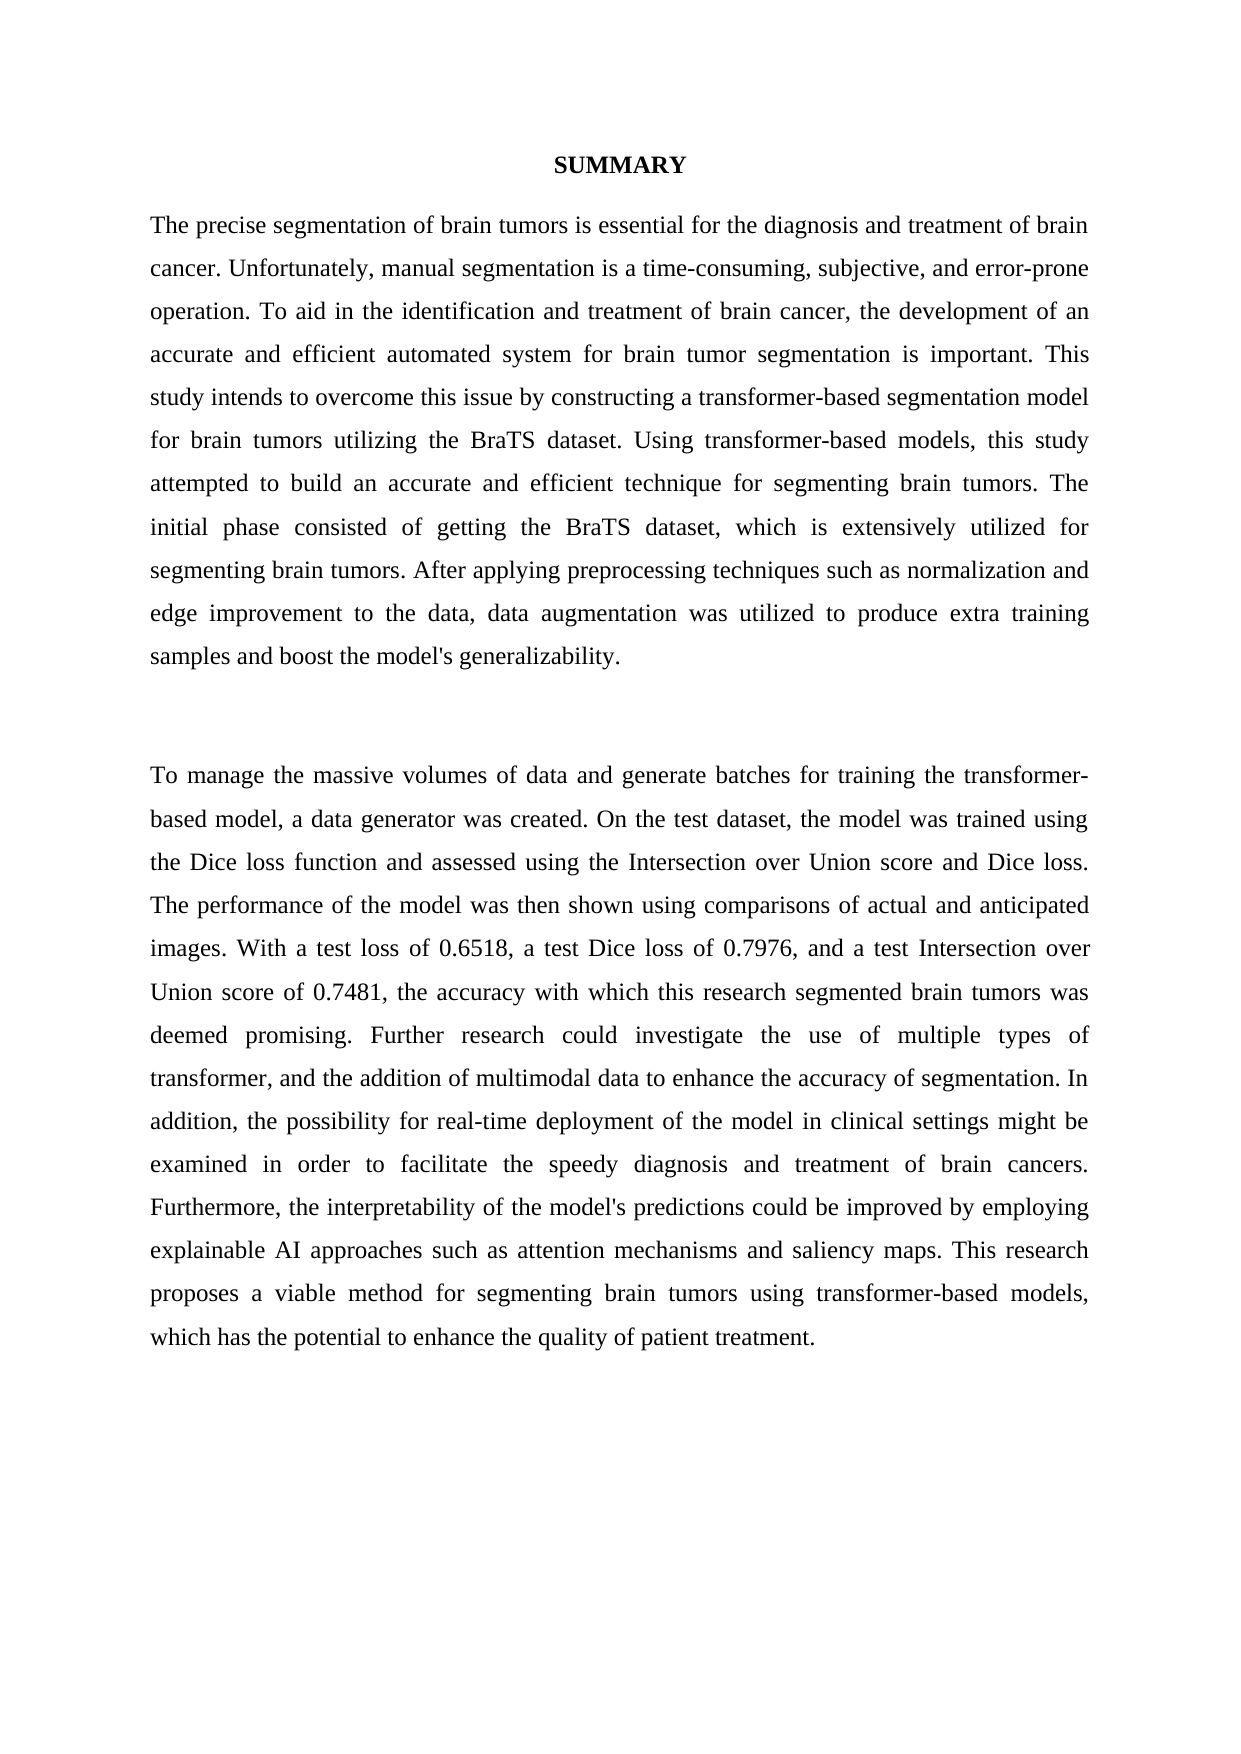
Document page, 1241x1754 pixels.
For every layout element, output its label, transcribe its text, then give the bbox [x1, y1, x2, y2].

text SUMMARY [150, 150, 1090, 179]
text The precise segmentation of brain tumors is essential for the diagnosis and treatment of brain cancer. Unfortunately, manual segmentation is a time-consuming, subjective, and error-prone operation. To aid in the identification and treatment of brain cancer, the development of an accurate and efficient automated system for brain tumor segmentation is important. This study intends to overcome this issue by constructing a transformer-based segmentation model for brain tumors utilizing the BraTS dataset. Using transformer-based models, this study attempted to build an accurate and efficient technique for segmenting brain tumors. The initial phase consisted of getting the BraTS dataset, which is extensively utilized for segmenting brain tumors. After applying preprocessing techniques such as normalization and edge improvement to the data, data augmentation was utilized to produce extra training samples and boost the model's generalizability. [150, 210, 1090, 670]
text To manage the massive volumes of data and generate batches for training the transformer-based model, a data generator was created. On the test dataset, the model was trained using the Dice loss function and assessed using the Intersection over Union score and Dice loss. The performance of the model was then shown using comparisons of actual and anticipated images. With a test loss of 0.6518, a test Dice loss of 0.7976, and a test Intersection over Union score of 0.7481, the accuracy with which this research segmented brain tumors was deemed promising. Further research could investigate the use of multiple types of transformer, and the addition of multimodal data to enhance the accuracy of segmentation. In addition, the possibility for real-time deployment of the model in clinical settings might be examined in order to facilitate the speedy diagnosis and treatment of brain cancers. Furthermore, the interpretability of the model's predictions could be improved by employing explainable AI approaches such as attention mechanisms and saliency maps. This research proposes a viable method for segmenting brain tumors using transformer-based models, which has the potential to enhance the quality of patient treatment. [150, 761, 1090, 1350]
